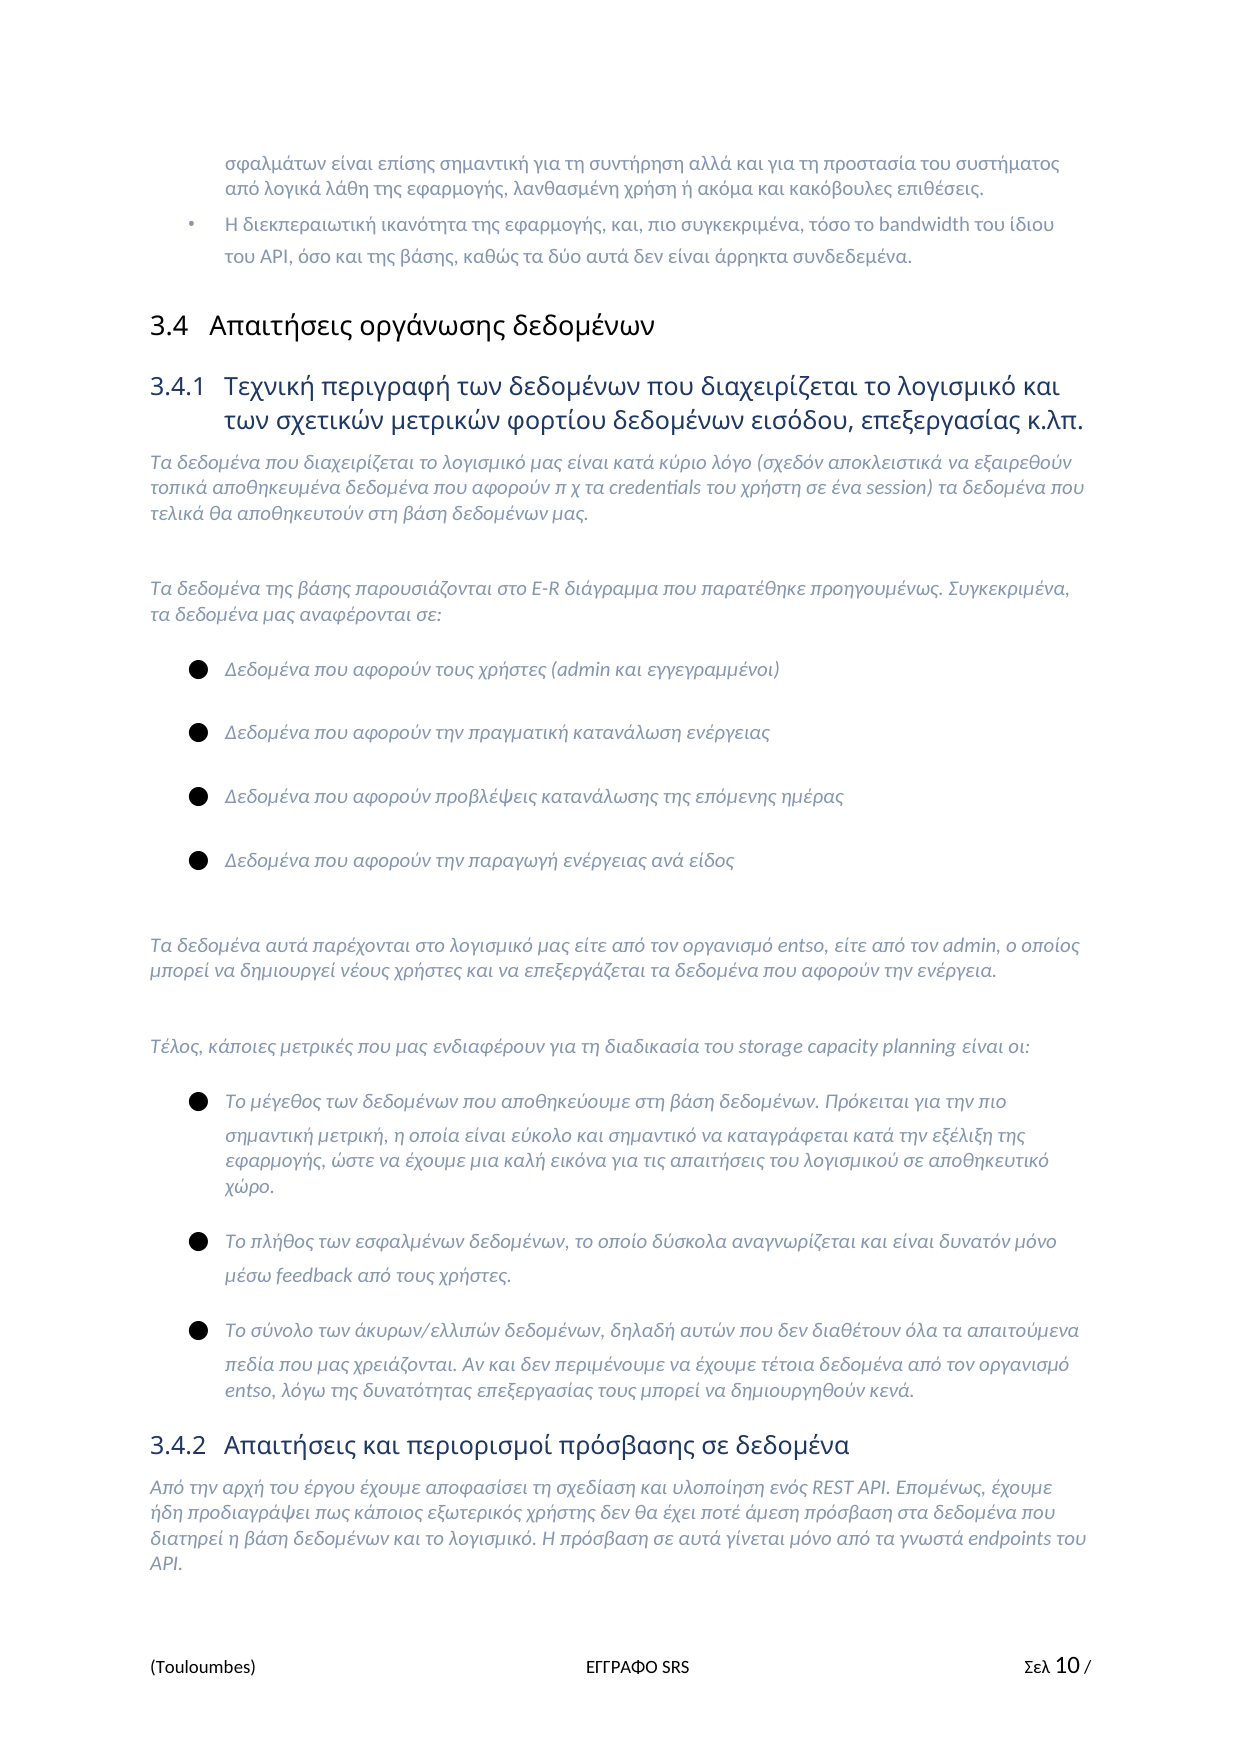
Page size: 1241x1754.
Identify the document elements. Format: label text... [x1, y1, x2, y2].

subtitle 3.4 Απαιτήσεις οργάνωσης δεδομένων [150, 306, 1090, 343]
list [187, 150, 1090, 201]
list Το σύνολο των άκυρων/ελλιπών δεδομένων, δηλαδή αυτών που δεν διαθέτουν όλα τα απαιτούμενα πεδία που μας χρειάζονται. Αν και δεν περιμένουμε να έχουμε τέτοια δεδομένα από τον οργανισμό entso, λόγω της δυνατότητας επεξεργασίας τους μπορεί να δημιουργηθούν κενά. [187, 1300, 1090, 1402]
subtitle 3.4.2 Απαιτήσεις και περιορισμοί πρόσβασης σε δεδομένα [150, 1427, 1090, 1461]
text Τα δεδομένα της βάσης παρουσιάζονται στο E-R διάγραμμα που παρατέθηκε προηγουμένως. Συγκεκριμένα, τα δεδομένα μας αναφέρονται σε: [150, 576, 1090, 626]
subtitle 3.4.1 Τεχνική περιγραφή των δεδομένων που διαχειρίζεται το λογισμικό και των σχετικών μετρικών φορτίου δεδομένων εισόδου, επεξεργασίας κ.λπ. [150, 368, 1090, 436]
list Δεδομένα που αφορούν τους χρήστες (admin και εγγεγραμμένοι) [187, 639, 1090, 690]
text Τα δεδομένα που διαχειρίζεται το λογισμικό μας είναι κατά κύριο λόγο (σχεδόν αποκλειστικά να εξαιρεθούν τοπικά αποθηκευμένα δεδομένα που αφορούν π χ τα credentials του χρήστη σε ένα session) τα δεδομένα που τελικά θα αποθηκευτούν στη βάση δεδομένων μας. [150, 449, 1090, 525]
list Δεδομένα που αφορούν προβλέψεις κατανάλωσης της επόμενης ημέρας [187, 766, 1090, 818]
text Τα δεδομένα αυτά παρέχονται στο λογισμικό μας είτε από τον οργανισμό entso, είτε από τον admin, ο οποίος μπορεί να δημιουργεί νέους χρήστες και να επεξεργάζεται τα δεδομένα που αφορούν την ενέργεια. [150, 932, 1090, 983]
list Η διεκπεραιωτική ικανότητα της εφαρμογής, και, πιο συγκεκριμένα, τόσο το bandwidth του ίδιου του API, όσο και της βάσης, καθώς τα δύο αυτά δεν είναι άρρηκτα συνδεδεμένα. [187, 201, 1090, 269]
list Δεδομένα που αφορούν την παραγωγή ενέργειας ανά είδος [187, 830, 1090, 881]
text Από την αρχή του έργου έχουμε αποφασίσει τη σχεδίαση και υλοποίηση ενός REST API. Επομένως, έχουμε ήδη προδιαγράψει πως κάποιος εξωτερικός χρήστης δεν θα έχει ποτέ άμεση πρόσβαση στα δεδομένα που διατηρεί η βάση δεδομένων και το λογισμικό. Η πρόσβαση σε αυτά γίνεται μόνο από τα γνωστά endpoints του API. [150, 1474, 1090, 1576]
list Δεδομένα που αφορούν την πραγματική κατανάλωση ενέργειας [187, 703, 1090, 754]
list Το μέγεθος των δεδομένων που αποθηκεύουμε στη βάση δεδομένων. Πρόκειται για την πιο σημαντική μετρική, η οποία είναι εύκολο και σημαντικό να καταγράφεται κατά την εξέλιξη της εφαρμογής, ώστε να έχουμε μια καλή εικόνα για τις απαιτήσεις του λογισμικού σε αποθηκευτικό χώρο. [187, 1071, 1090, 1198]
text Τέλος, κάποιες μετρικές που μας ενδιαφέρουν για τη διαδικασία του storage capacity planning είναι οι: [150, 1033, 1090, 1058]
list Το πλήθος των εσφαλμένων δεδομένων, το οποίο δύσκολα αναγνωρίζεται και είναι δυνατόν μόνο μέσω feedback από τους χρήστες. [187, 1211, 1090, 1288]
